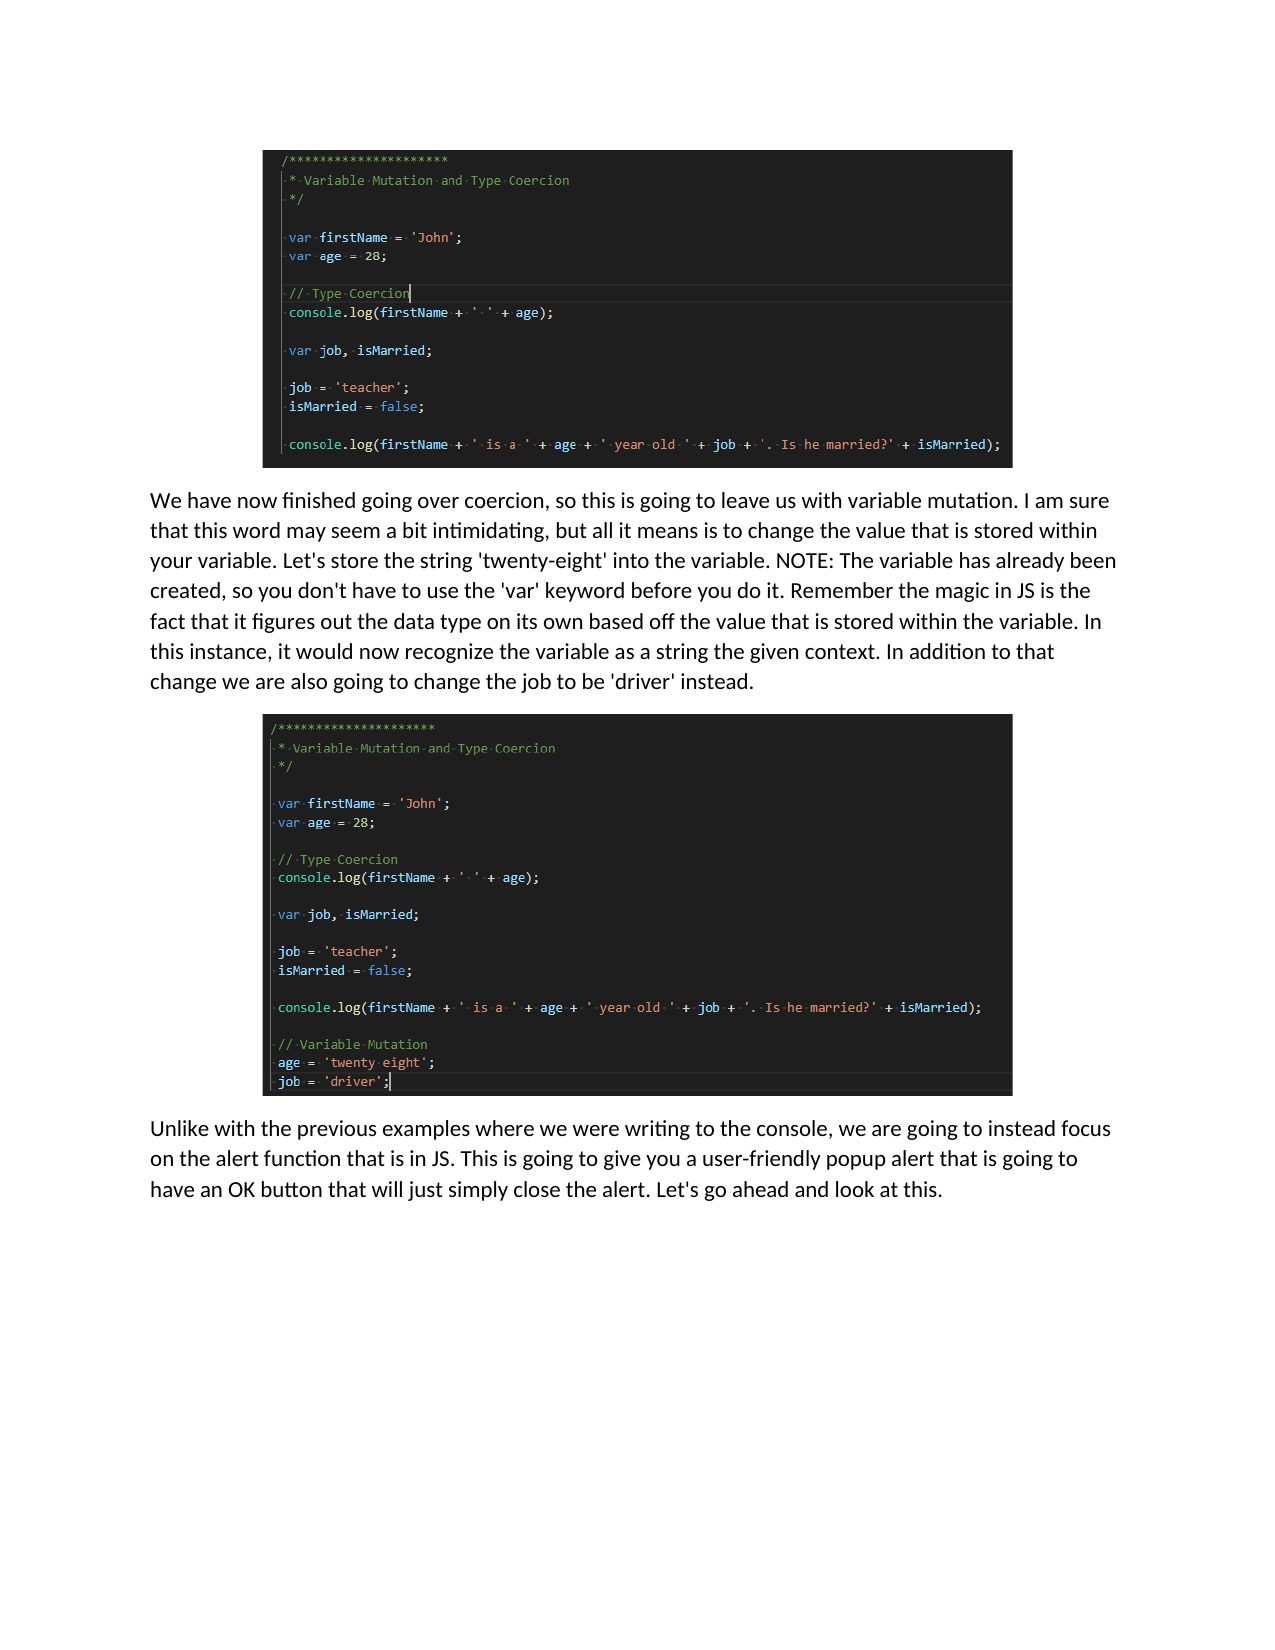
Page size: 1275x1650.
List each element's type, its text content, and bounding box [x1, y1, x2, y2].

text We have now finished going over coercion, so this is going to leave us with variable mutation. I am sure that this word may seem a bit intimidating, but all it means is to change the value that is stored within your variable. Let's store the string 'twenty-eight' into the variable. NOTE: The variable has already been created, so you don't have to use the 'var' keyword before you do it. Remember the magic in JS is the fact that it figures out the data type on its own based off the value that is stored within the variable. In this instance, it would now recognize the variable as a string the given context. In addition to that change we are also going to change the job to be 'driver' instead. [150, 486, 1125, 695]
text Unlike with the previous examples where we were writing to the console, we are going to instead focus on the alert function that is in JS. This is going to give you a user-friendly popup alert that is going to have an OK button that will just simply close the alert. Let's go ahead and look at this. [150, 1114, 1125, 1203]
